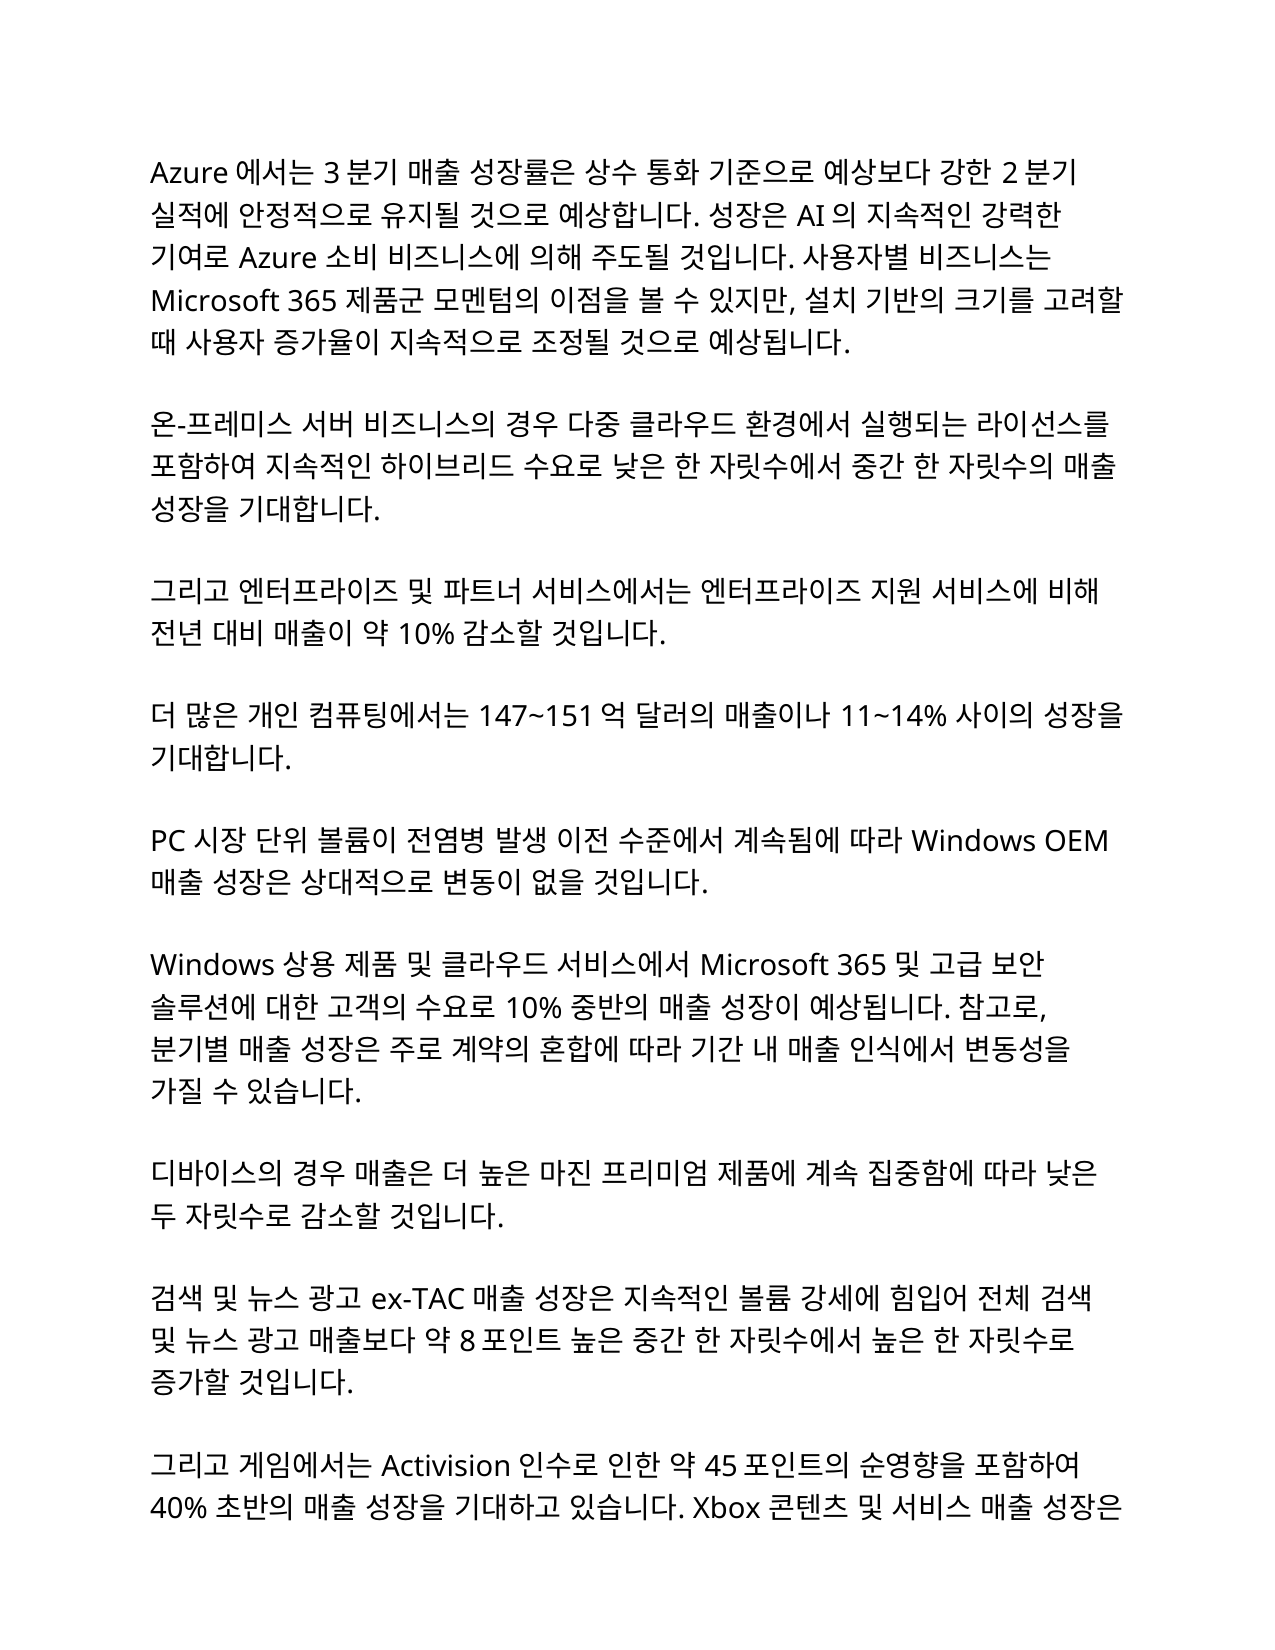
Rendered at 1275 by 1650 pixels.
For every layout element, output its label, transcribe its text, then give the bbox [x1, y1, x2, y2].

text 그리고 엔터프라이즈 및 파트너 서비스에서는 엔터프라이즈 지원 서비스에 비해 전년 대비 매출이 약 10% 감소할 것입니다. [150, 568, 1125, 653]
text 더 많은 개인 컴퓨팅에서는 147~151억 달러의 매출이나 11~14% 사이의 성장을 기대합니다. [150, 693, 1125, 778]
text Windows 상용 제품 및 클라우드 서비스에서 Microsoft 365 및 고급 보안 솔루션에 대한 고객의 수요로 10% 중반의 매출 성장이 예상됩니다. 참고로, 분기별 매출 성장은 주로 계약의 혼합에 따라 기간 내 매출 인식에서 변동성을 가질 수 있습니다. [150, 942, 1125, 1111]
text 디바이스의 경우 매출은 더 높은 마진 프리미엄 제품에 계속 집중함에 따라 낮은 두 자릿수로 감소할 것입니다. [150, 1151, 1125, 1236]
text 검색 및 뉴스 광고 ex-TAC 매출 성장은 지속적인 볼륨 강세에 힘입어 전체 검색 및 뉴스 광고 매출보다 약 8포인트 높은 중간 한 자릿수에서 높은 한 자릿수로 증가할 것입니다. [150, 1275, 1125, 1402]
text Azure에서는 3분기 매출 성장률은 상수 통화 기준으로 예상보다 강한 2분기 실적에 안정적으로 유지될 것으로 예상합니다. 성장은 AI의 지속적인 강력한 기여로 Azure 소비 비즈니스에 의해 주도될 것입니다. 사용자별 비즈니스는 Microsoft 365 제품군 모멘텀의 이점을 볼 수 있지만, 설치 기반의 크기를 고려할 때 사용자 증가율이 지속적으로 조정될 것으로 예상됩니다. [150, 150, 1125, 362]
text 온-프레미스 서버 비즈니스의 경우 다중 클라우드 환경에서 실행되는 라이선스를 포함하여 지속적인 하이브리드 수요로 낮은 한 자릿수에서 중간 한 자릿수의 매출 성장을 기대합니다. [150, 402, 1125, 529]
text PC 시장 단위 볼륨이 전염병 발생 이전 수준에서 계속됨에 따라 Windows OEM 매출 성장은 상대적으로 변동이 없을 것입니다. [150, 817, 1125, 902]
